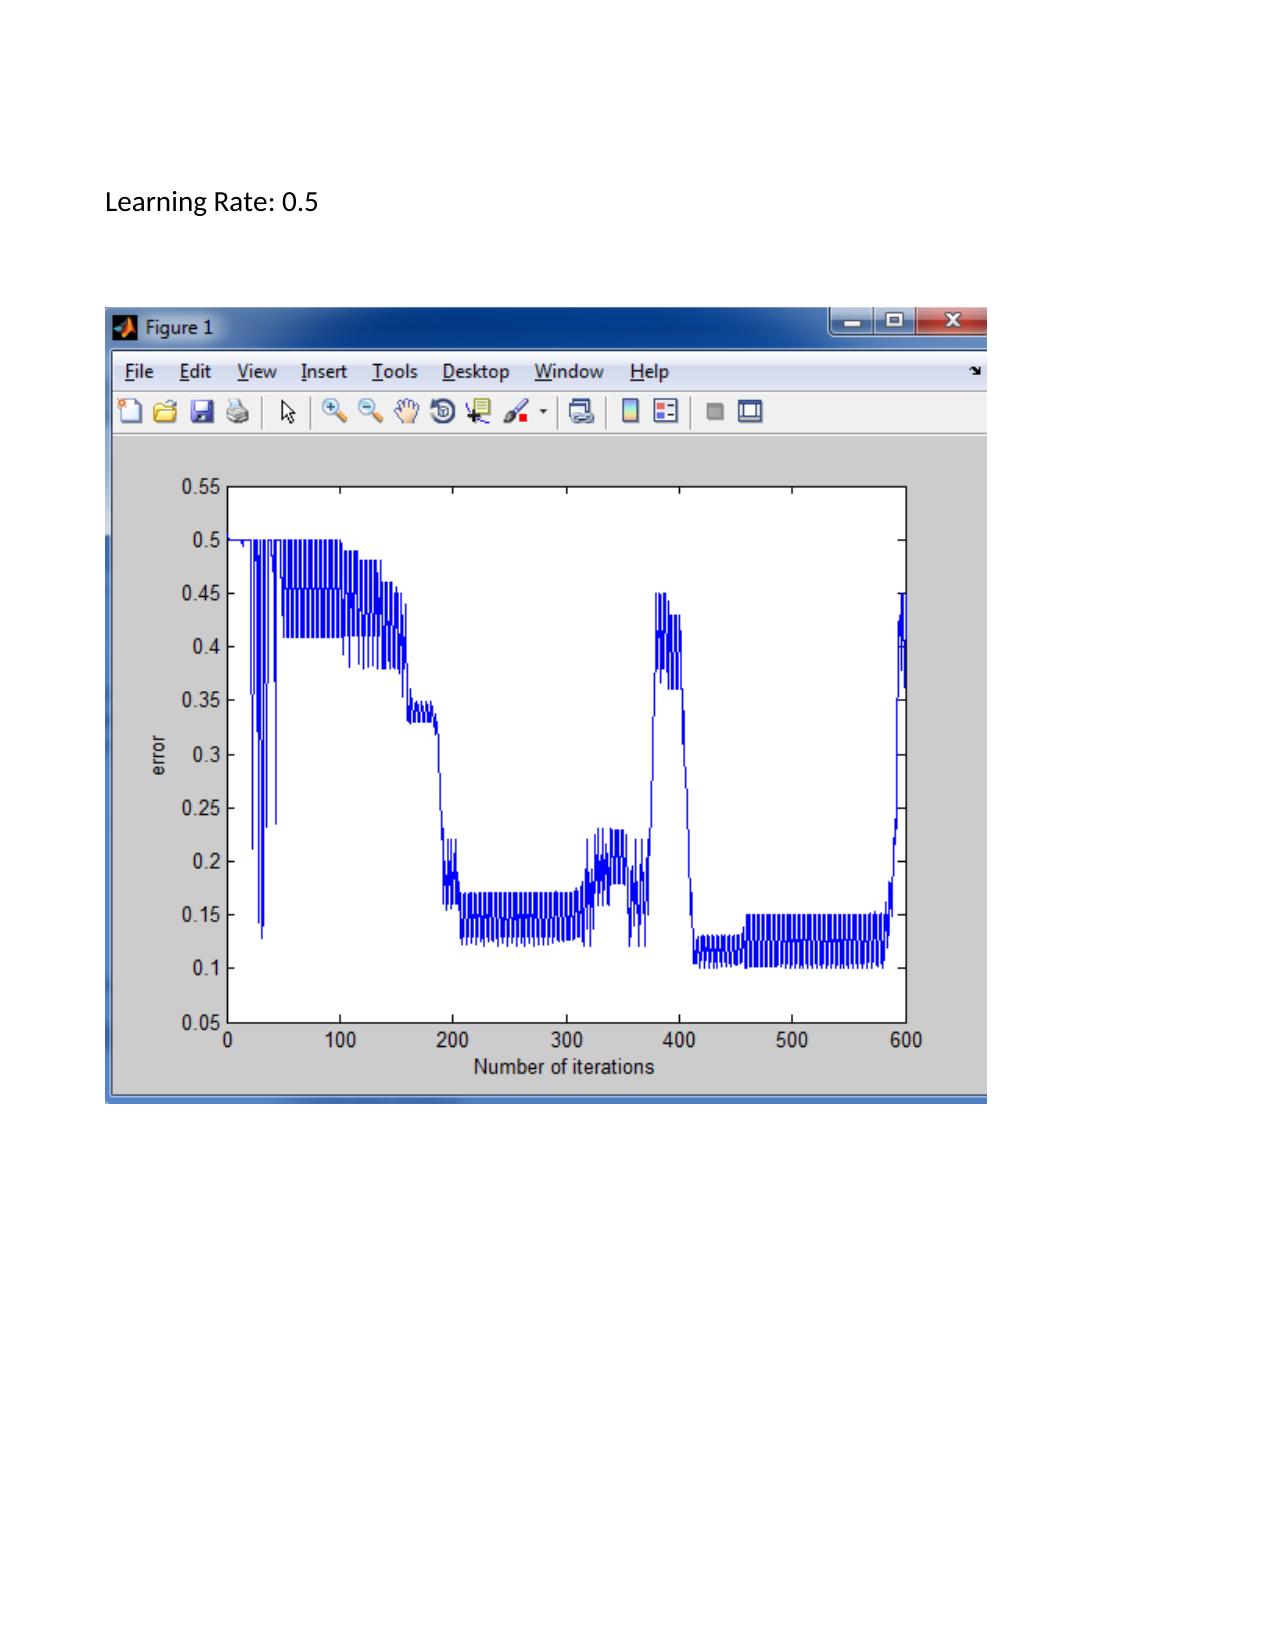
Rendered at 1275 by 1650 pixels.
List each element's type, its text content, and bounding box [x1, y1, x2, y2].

picture [105, 307, 987, 1104]
text Learning Rate: 0.5 [105, 183, 1170, 219]
